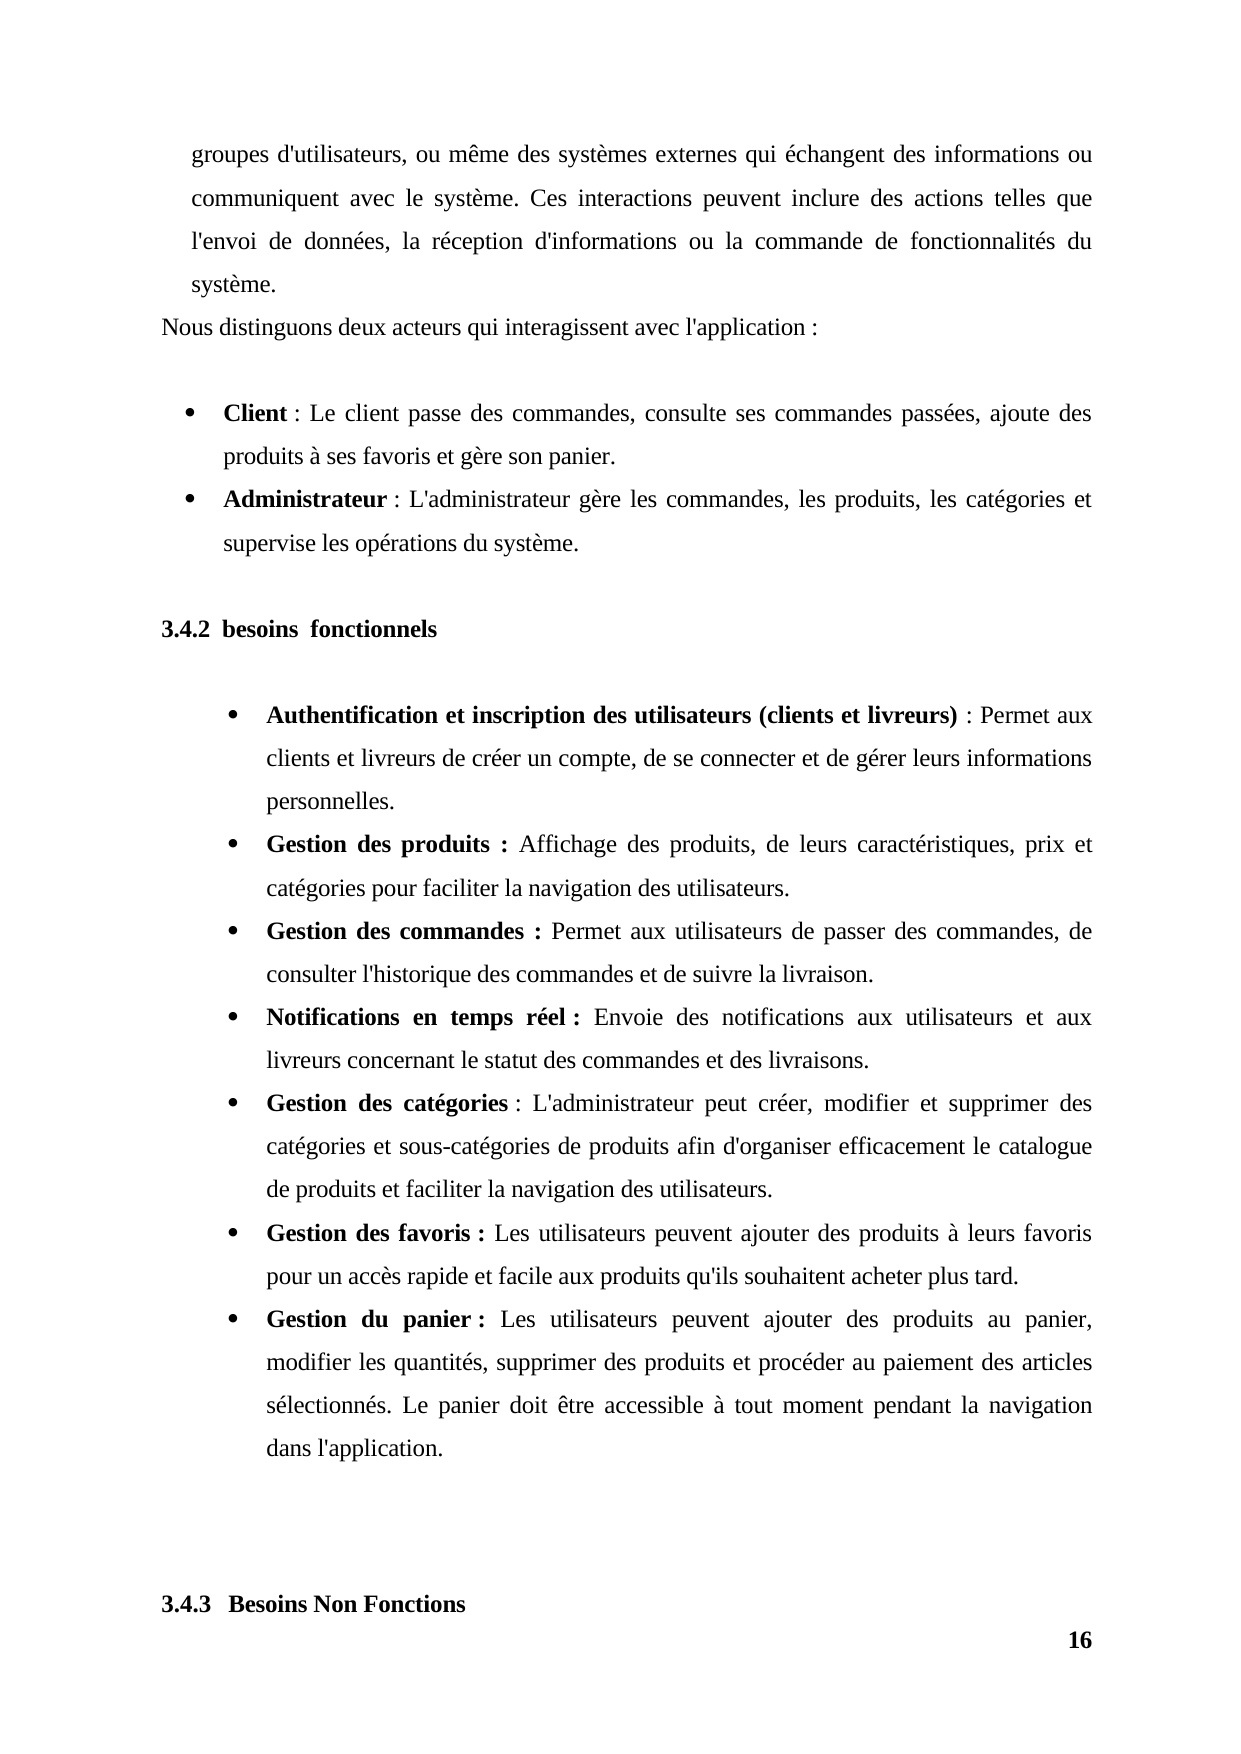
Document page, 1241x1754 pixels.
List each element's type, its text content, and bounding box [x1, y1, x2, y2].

list Authentification et inscription des utilisateurs (clients et livreurs) : Permet aux clients et livreurs de créer un compte, de se connecter et de gérer leurs informations personnelles. [229, 700, 1093, 815]
list Notifications en temps réel : Envoie des notifications aux utilisateurs et aux livreurs concernant le statut des commandes et des livraisons. [229, 1002, 1093, 1074]
list Administrateur : L'administrateur gère les commandes, les produits, les catégories et supervise les opérations du système. [186, 484, 1093, 556]
list Client : Le client passe des commandes, consulte ses commandes passées, ajoute des produits à ses favoris et gère son panier. [186, 398, 1093, 470]
list Gestion des produits : Affichage des produits, de leurs caractéristiques, prix et catégories pour faciliter la navigation des utilisateurs. [229, 829, 1093, 901]
list Gestion des commandes : Permet aux utilisateurs de passer des commandes, de consulter l'historique des commandes et de suivre la livraison. [229, 916, 1093, 988]
text Nous distinguons deux acteurs qui interagissent avec l'application : [161, 312, 1093, 341]
list besoins fonctionnels [161, 614, 1093, 643]
list Besoins Non Fonctions [161, 1589, 1093, 1618]
list Gestion des favoris : Les utilisateurs peuvent ajouter des produits à leurs favoris pour un accès rapide et facile aux produits qu'ils souhaitent acheter plus tard. [229, 1218, 1093, 1289]
list Gestion du panier : Les utilisateurs peuvent ajouter des produits au panier, modifier les quantités, supprimer des produits et procéder au paiement des articles sélectionnés. Le panier doit être accessible à tout moment pendant la navigation dans l'application. [229, 1304, 1093, 1462]
list Gestion des catégories : L'administrateur peut créer, modifier et supprimer des catégories et sous-catégories de produits afin d'organiser efficacement le catalogue de produits et faciliter la navigation des utilisateurs. [229, 1088, 1093, 1203]
